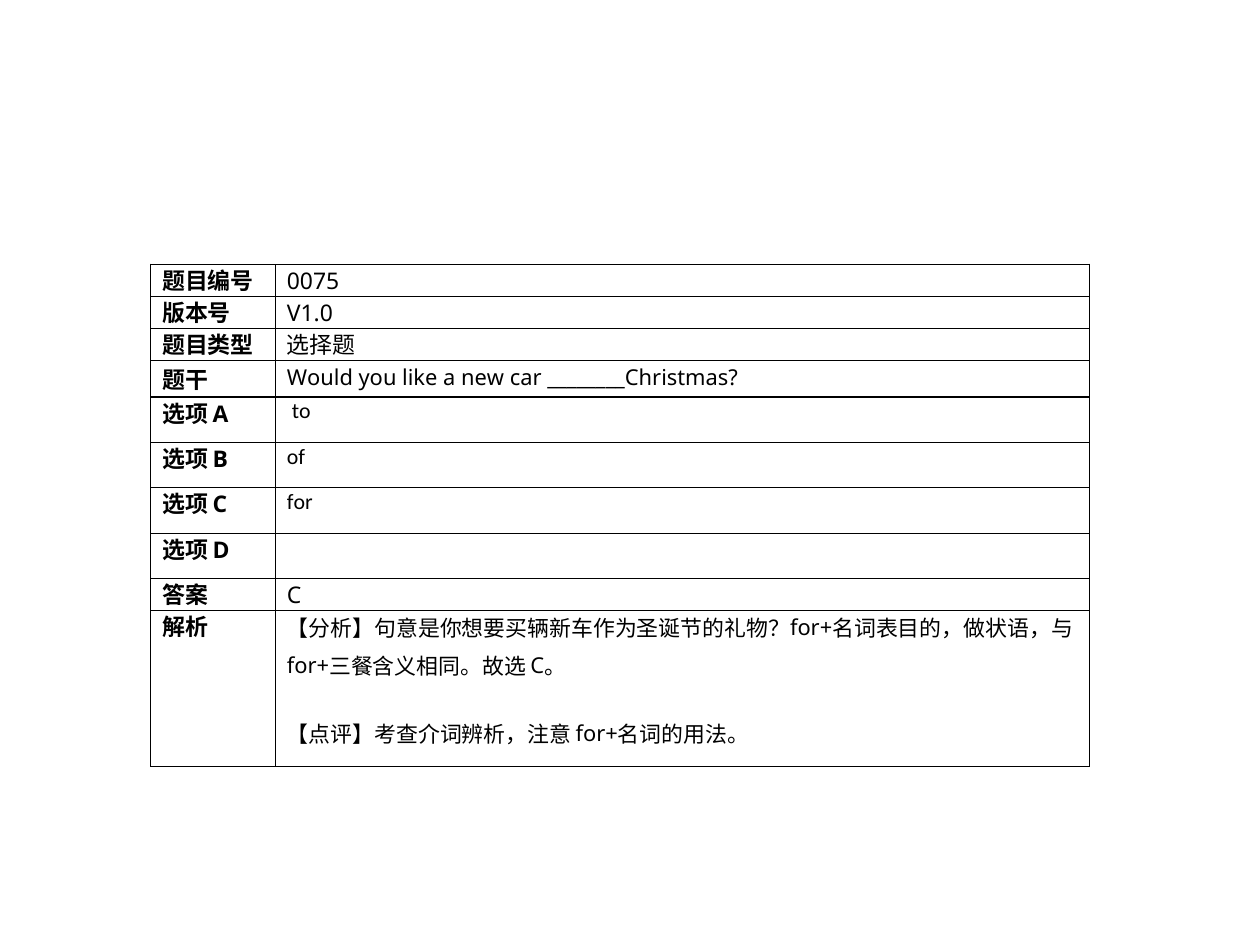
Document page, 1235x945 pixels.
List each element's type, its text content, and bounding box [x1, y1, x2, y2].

table_header 0075 [276, 265, 1089, 296]
table_cell [276, 534, 1089, 578]
table_header 题目编号 [151, 265, 275, 296]
table_cell 选项C [151, 488, 275, 533]
table_cell 选择题 [276, 329, 1089, 360]
table_cell V1.0 [276, 297, 1089, 328]
table_cell of [276, 443, 1089, 487]
table_cell 题目类型 [151, 329, 275, 360]
table_cell 答案 [151, 579, 275, 610]
table_cell 版本号 [151, 297, 275, 328]
table_cell 选项B [151, 443, 275, 487]
table_cell 【分析】句意是你想要买辆新车作为圣诞节的礼物？for+名词表目的，做状语，与for+三餐含义相同。故选C。 【点评】考查介词辨析，注意for+名词的用法。 [276, 611, 1089, 766]
table_cell Would you like a new car ________Christmas? [276, 361, 1089, 396]
table_cell for [276, 488, 1089, 533]
table_cell to [276, 398, 1089, 442]
table_cell 选项D [151, 534, 275, 578]
table_cell C [276, 579, 1089, 610]
table_cell 解析 [151, 611, 275, 766]
table_cell 题干 [151, 361, 275, 396]
table_cell 选项A [151, 398, 275, 442]
